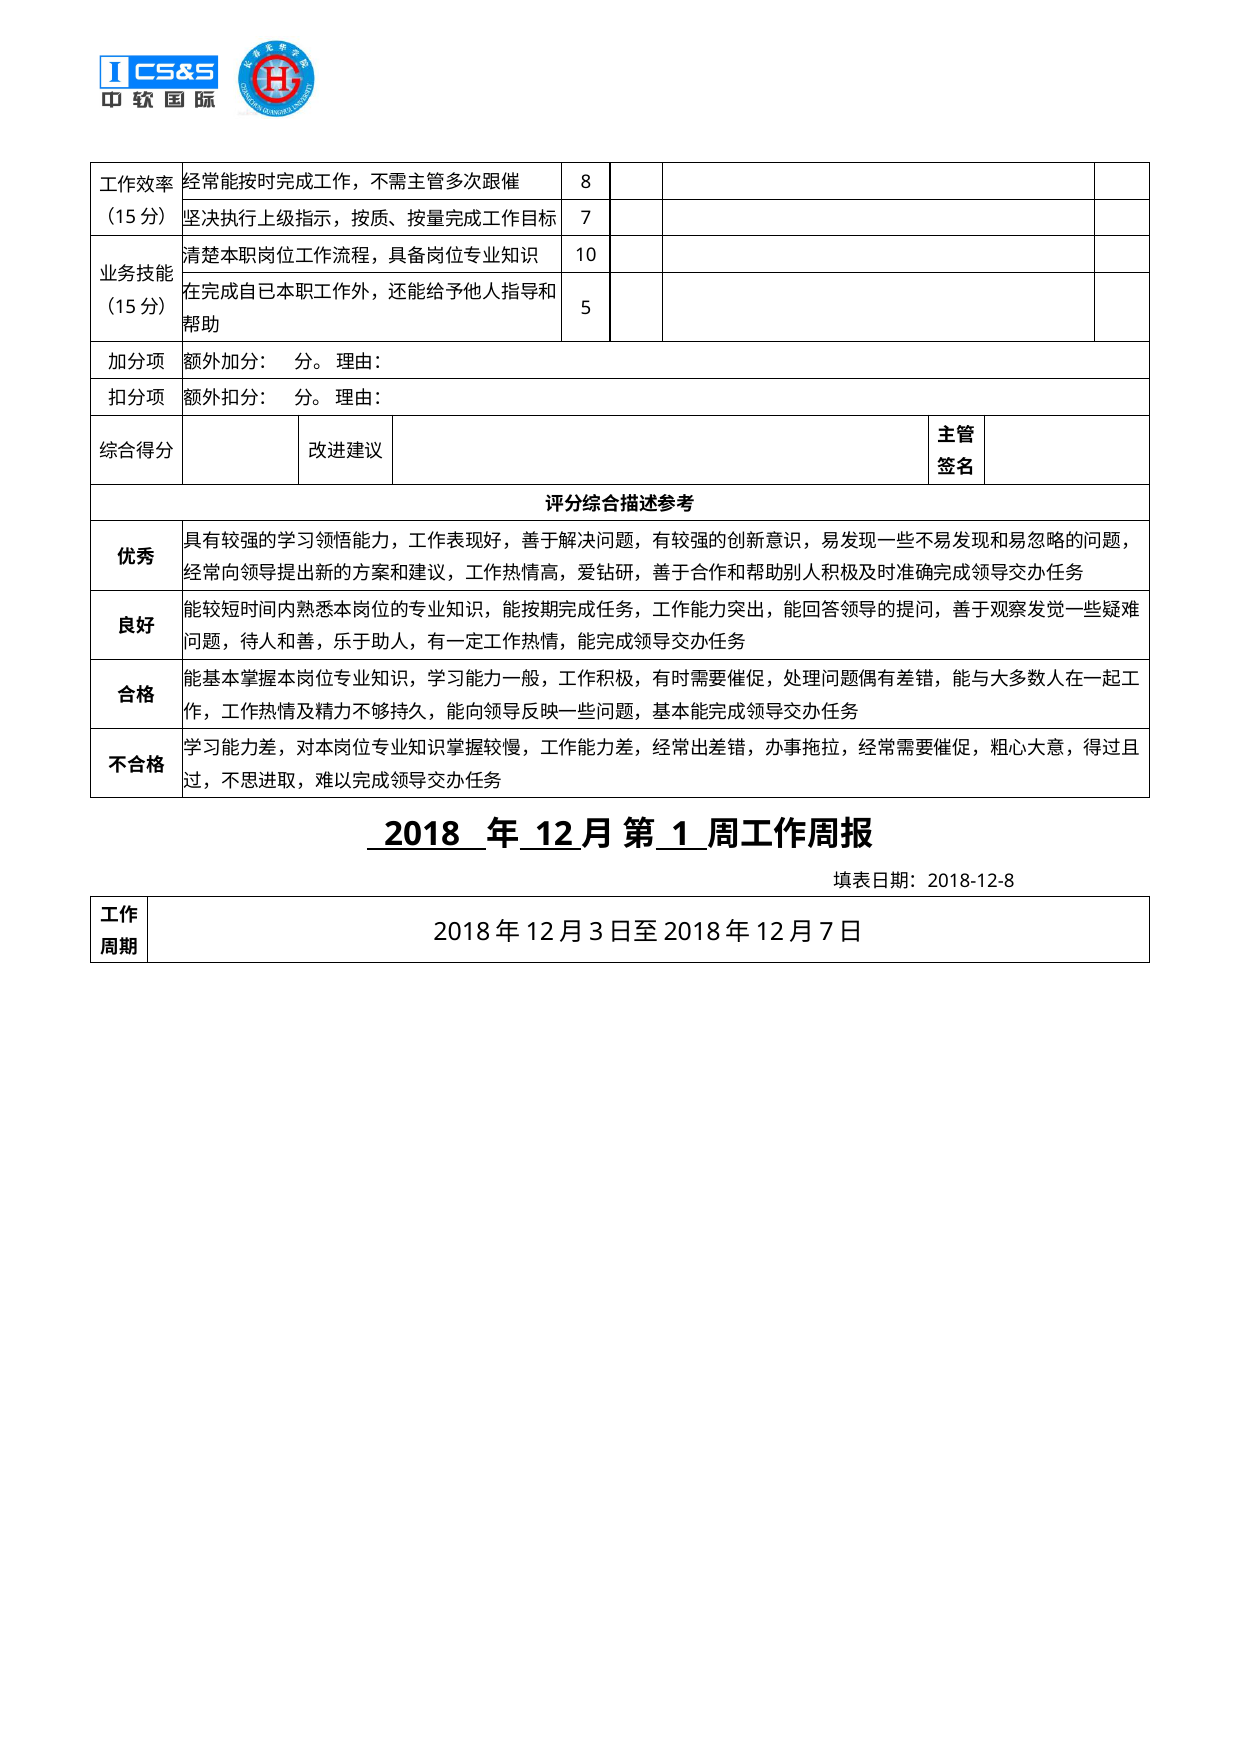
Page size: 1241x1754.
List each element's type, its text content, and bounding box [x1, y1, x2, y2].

table_cell [183, 416, 298, 484]
table_cell [1095, 200, 1149, 235]
table_cell 经常能按时完成工作，不需主管多次跟催 [183, 163, 561, 199]
table_cell 额外加分： 分。 理由： [183, 342, 1149, 378]
table_cell 评分综合描述参考 [91, 485, 1149, 520]
table_cell 额外扣分： 分。 理由： [183, 379, 1149, 414]
table_cell 合格 [91, 660, 182, 728]
table_cell [1095, 273, 1149, 341]
table_cell [663, 200, 1094, 235]
table_cell [663, 236, 1094, 272]
table_cell [611, 236, 662, 272]
table_cell 坚决执行上级指示，按质、按量完成工作目标 [183, 200, 561, 235]
table_cell 8 [562, 163, 609, 199]
table_cell 良好 [91, 591, 182, 659]
table_cell 优秀 [91, 521, 182, 589]
table_cell 具有较强的学习领悟能力，工作表现好，善于解决问题，有较强的创新意识，易发现一些不易发现和易忽略的问题，经常向领导提出新的方案和建议，工作热情高，爱钻研，善于合作和帮助别人积极及时准确完成领导交办任务 [183, 521, 1149, 589]
table_cell [1095, 236, 1149, 272]
table_cell [611, 163, 662, 199]
table_cell [663, 273, 1094, 341]
picture [233, 36, 320, 119]
table_cell 改进建议 [299, 416, 392, 484]
table_cell 加分项 [91, 342, 182, 378]
table_cell [611, 200, 662, 235]
table_cell 主管签名 [929, 416, 984, 484]
text 填表日期：2018-12-8 [716, 863, 1092, 896]
table_cell 清楚本职岗位工作流程，具备岗位专业知识 [183, 236, 561, 272]
table_header 2018年12月3日至2018年12月7日 [148, 897, 1149, 962]
table_cell 5 [562, 273, 609, 341]
table_cell 不合格 [91, 729, 182, 797]
table_cell [393, 416, 928, 484]
table_cell 7 [562, 200, 609, 235]
table_cell [611, 273, 662, 341]
table_cell [663, 163, 1094, 199]
table_cell 工作效率 （15分） [91, 163, 182, 235]
table_cell 学习能力差，对本岗位专业知识掌握较慢，工作能力差，经常出差错，办事拖拉，经常需要催促，粗心大意，得过且过，不思进取，难以完成领导交办任务 [183, 729, 1149, 797]
table_cell 能基本掌握本岗位专业知识，学习能力一般，工作积极，有时需要催促，处理问题偶有差错，能与大多数人在一起工作，工作热情及精力不够持久，能向领导反映一些问题，基本能完成领导交办任务 [183, 660, 1149, 728]
text 2018 年 12 月 第 1 周工作周报 [148, 798, 1092, 863]
table_cell [1095, 163, 1149, 199]
table_cell 综合得分 [91, 416, 182, 484]
table_cell 业务技能 （15分） [91, 236, 182, 341]
table_cell [985, 416, 1149, 484]
table_cell 能较短时间内熟悉本岗位的专业知识，能按期完成任务，工作能力突出，能回答领导的提问，善于观察发觉一些疑难问题，待人和善，乐于助人，有一定工作热情，能完成领导交办任务 [183, 591, 1149, 659]
table_cell 扣分项 [91, 379, 182, 414]
table_header 工作周期 [91, 897, 147, 962]
table_cell 10 [562, 236, 609, 272]
table_cell 在完成自已本职工作外，还能给予他人指导和帮助 [183, 273, 561, 341]
